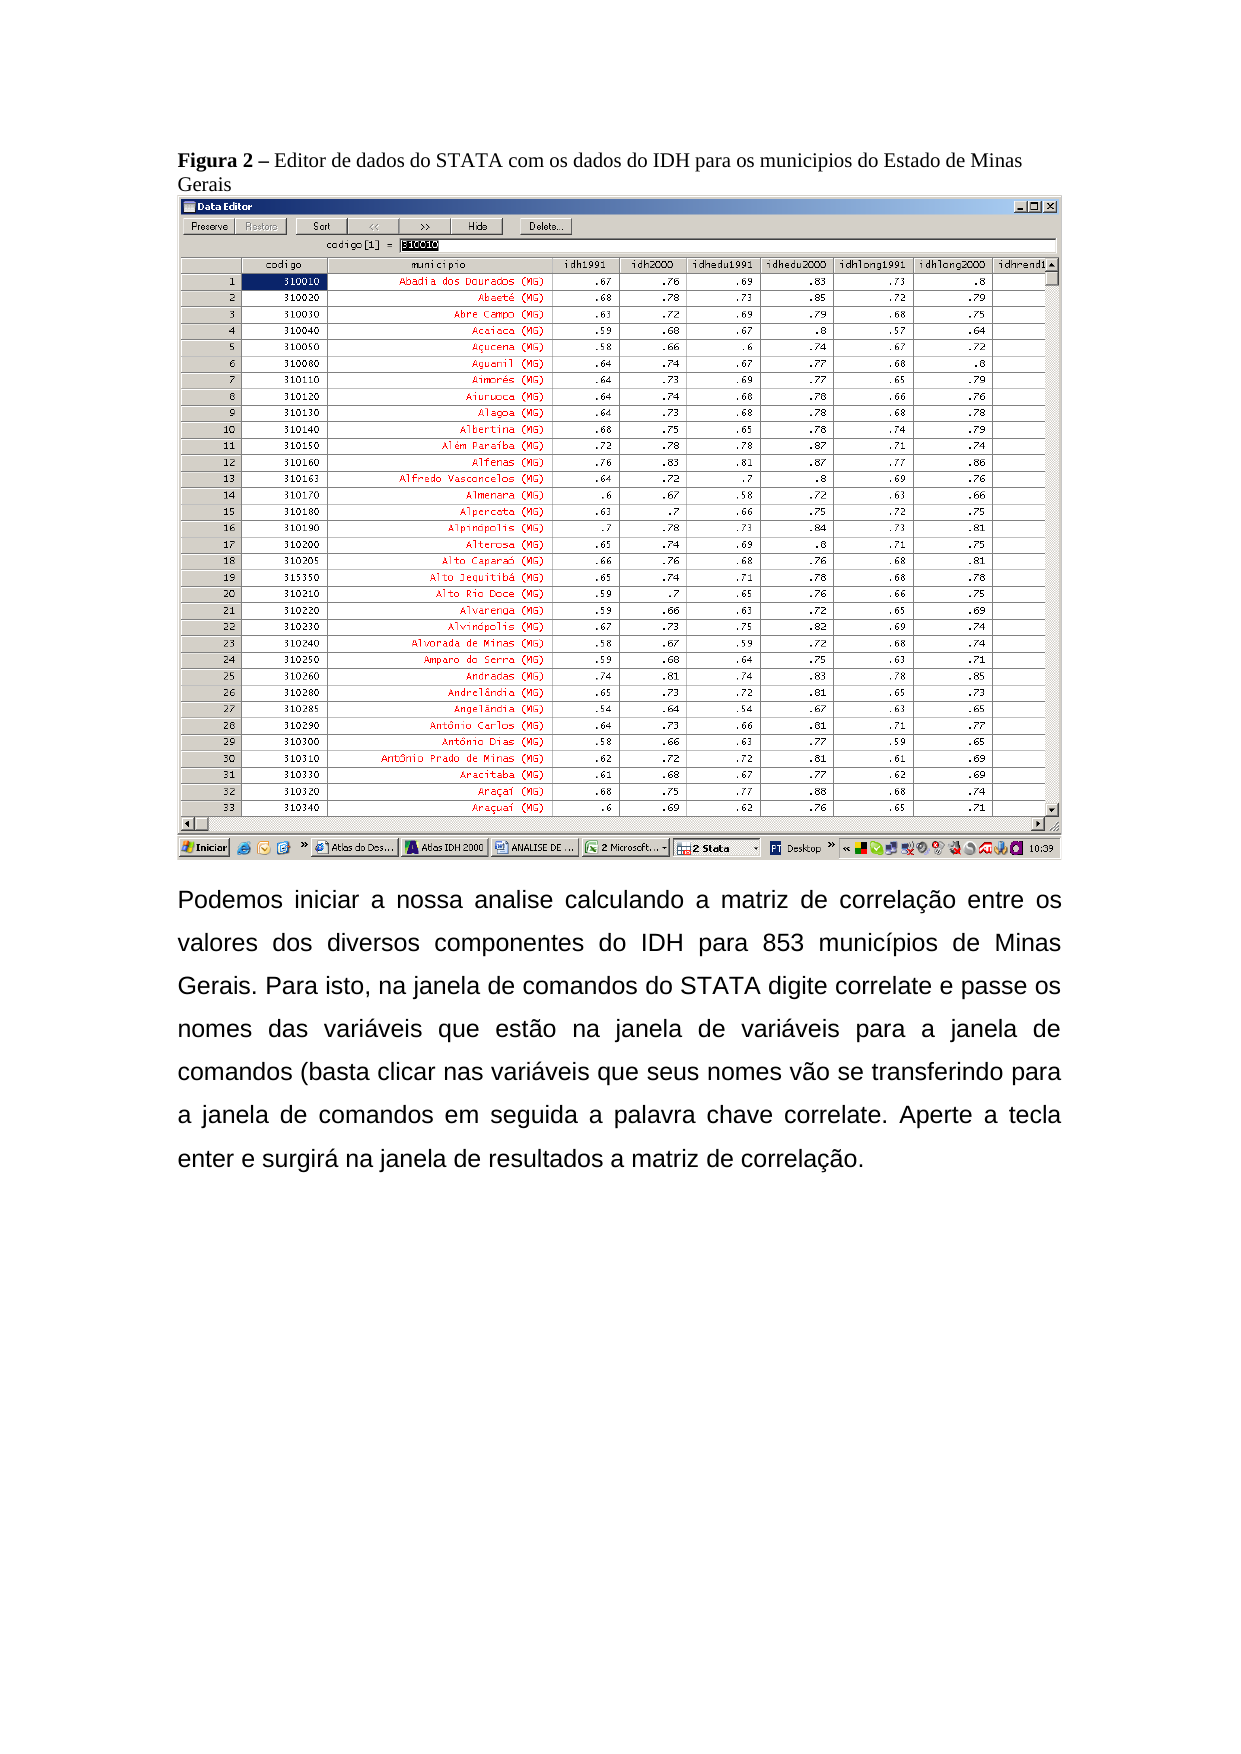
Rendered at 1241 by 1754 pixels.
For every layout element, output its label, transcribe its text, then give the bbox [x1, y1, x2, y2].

picture [177, 195, 1062, 860]
text Podemos iniciar a nossa analise calculando a matriz de correlação entre os valores dos diversos componentes do IDH para 853 municípios de Minas Gerais. Para isto, na janela de comandos do STATA digite correlate e passe os nomes das variáveis que estão na janela de variáveis para a janela de comandos (basta clicar nas variáveis que seus nomes vão se transferindo para a janela de comandos em seguida a palavra chave correlate. Aperte a tecla enter e surgirá na janela de resultados a matriz de correlação. [177, 885, 1063, 1172]
text Figura 2 – Editor de dados do STATA com os dados do IDH para os municipios do Estado de Minas Gerais [177, 148, 1063, 196]
